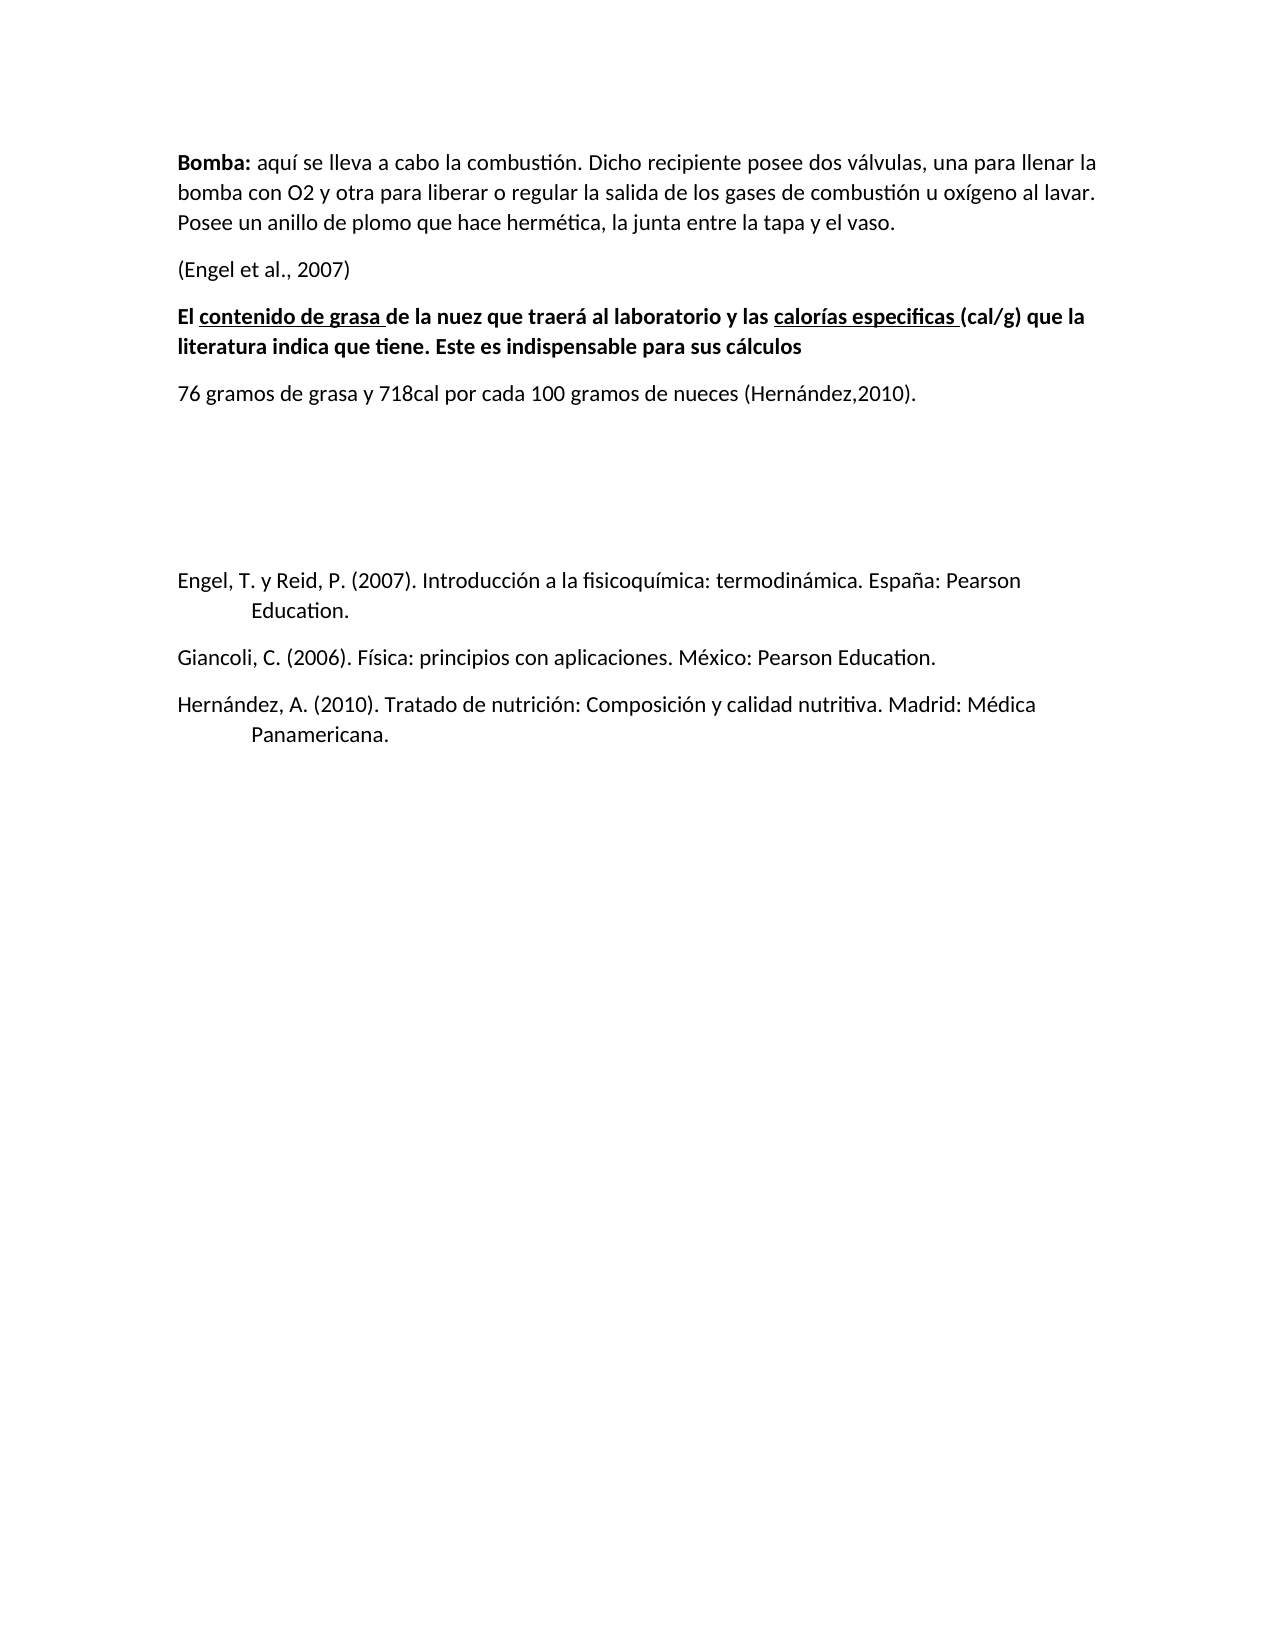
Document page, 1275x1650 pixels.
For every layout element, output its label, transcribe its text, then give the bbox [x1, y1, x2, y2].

text Hernández, A. (2010). Tratado de nutrición: Composición y calidad nutritiva. Madrid: Médica Panamericana. [177, 690, 1098, 748]
text 76 gramos de grasa y 718cal por cada 100 gramos de nueces (Hernández,2010). [177, 379, 1098, 407]
text Giancoli, C. (2006). Física: principios con aplicaciones. México: Pearson Education. [177, 643, 1098, 671]
text El contenido de grasa de la nuez que traerá al laboratorio y las calorías especificas (cal/g) que la literatura indica que tiene. Este es indispensable para sus cálculos [177, 302, 1098, 360]
text (Engel et al., 2007) [177, 255, 1098, 283]
text Bomba: aquí se lleva a cabo la combustión. Dicho recipiente posee dos válvulas, una para llenar la bomba con O2 y otra para liberar o regular la salida de los gases de combustión u oxígeno al lavar. Posee un anillo de plomo que hace hermética, la junta entre la tapa y el vaso. [177, 148, 1098, 236]
text Engel, T. y Reid, P. (2007). Introducción a la fisicoquímica: termodinámica. España: Pearson Education. [177, 566, 1098, 624]
